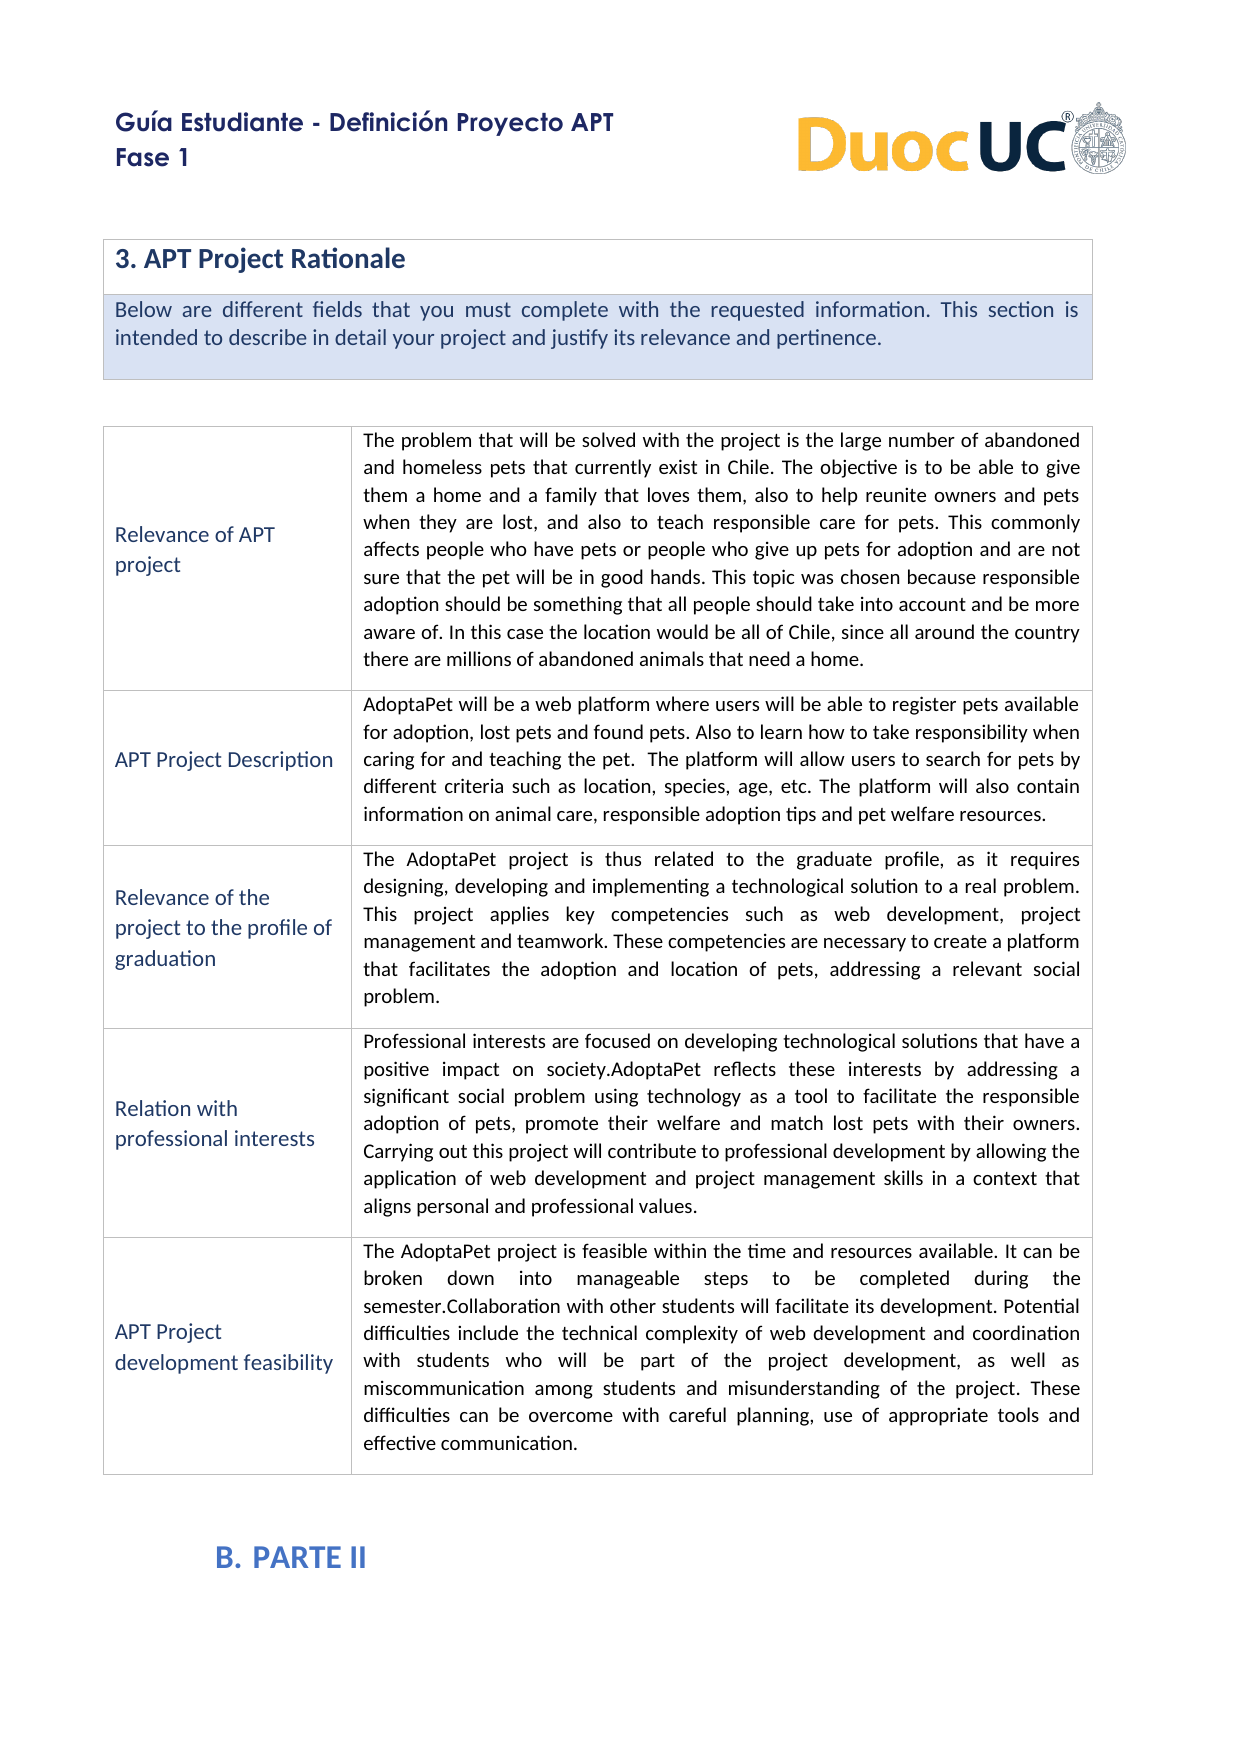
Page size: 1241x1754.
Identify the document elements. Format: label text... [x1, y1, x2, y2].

table_cell AdoptaPet will be a web platform where users will be able to register pets available for adoption, lost pets and found pets. Also to learn how to take responsibility when caring for and teaching the pet. The platform will allow users to search for pets by different criteria such as location, species, age, etc. The platform will also contain information on animal care, responsible adoption tips and pet welfare resources. [352, 691, 1092, 845]
table_cell Relevance of the project to the profile of graduation [104, 846, 351, 1027]
table_cell Relation with professional interests [104, 1029, 351, 1237]
list PARTE II [215, 1536, 1063, 1576]
table_header The problem that will be solved with the project is the large number of abandoned and homeless pets that currently exist in Chile. The objective is to be able to give them a home and a family that loves them, also to help reunite owners and pets when they are lost, and also to teach responsible care for pets. This commonly affects people who have pets or people who give up pets for adoption and are not sure that the pet will be in good hands. This topic was chosen because responsible adoption should be something that all people should take into account and be more aware of. In this case the location would be all of Chile, since all around the country there are millions of abandoned animals that need a home. [352, 427, 1092, 690]
table_header 3. APT Project Rationale [104, 240, 1092, 294]
table_cell APT Project Description [104, 691, 351, 845]
picture [798, 102, 1126, 174]
table_cell Professional interests are focused on developing technological solutions that have a positive impact on society.AdoptaPet reflects these interests by addressing a significant social problem using technology as a tool to facilitate the responsible adoption of pets, promote their welfare and match lost pets with their owners. Carrying out this project will contribute to professional development by allowing the application of web development and project management skills in a context that aligns personal and professional values. [352, 1029, 1092, 1237]
table_cell Below are different fields that you must complete with the requested information. This section is intended to describe in detail your project and justify its relevance and pertinence. [104, 295, 1092, 379]
table_cell The AdoptaPet project is feasible within the time and resources available. It can be broken down into manageable steps to be completed during the semester.Collaboration with other students will facilitate its development. Potential difficulties include the technical complexity of web development and coordination with students who will be part of the project development, as well as miscommunication among students and misunderstanding of the project. These difficulties can be overcome with careful planning, use of appropriate tools and effective communication. [352, 1238, 1092, 1474]
table_cell The AdoptaPet project is thus related to the graduate profile, as it requires designing, developing and implementing a technological solution to a real problem. This project applies key competencies such as web development, project management and teamwork. These competencies are necessary to create a platform that facilitates the adoption and location of pets, addressing a relevant social problem. [352, 846, 1092, 1027]
table_cell APT Project development feasibility [104, 1238, 351, 1474]
table_header Relevance of APT project [104, 427, 351, 690]
